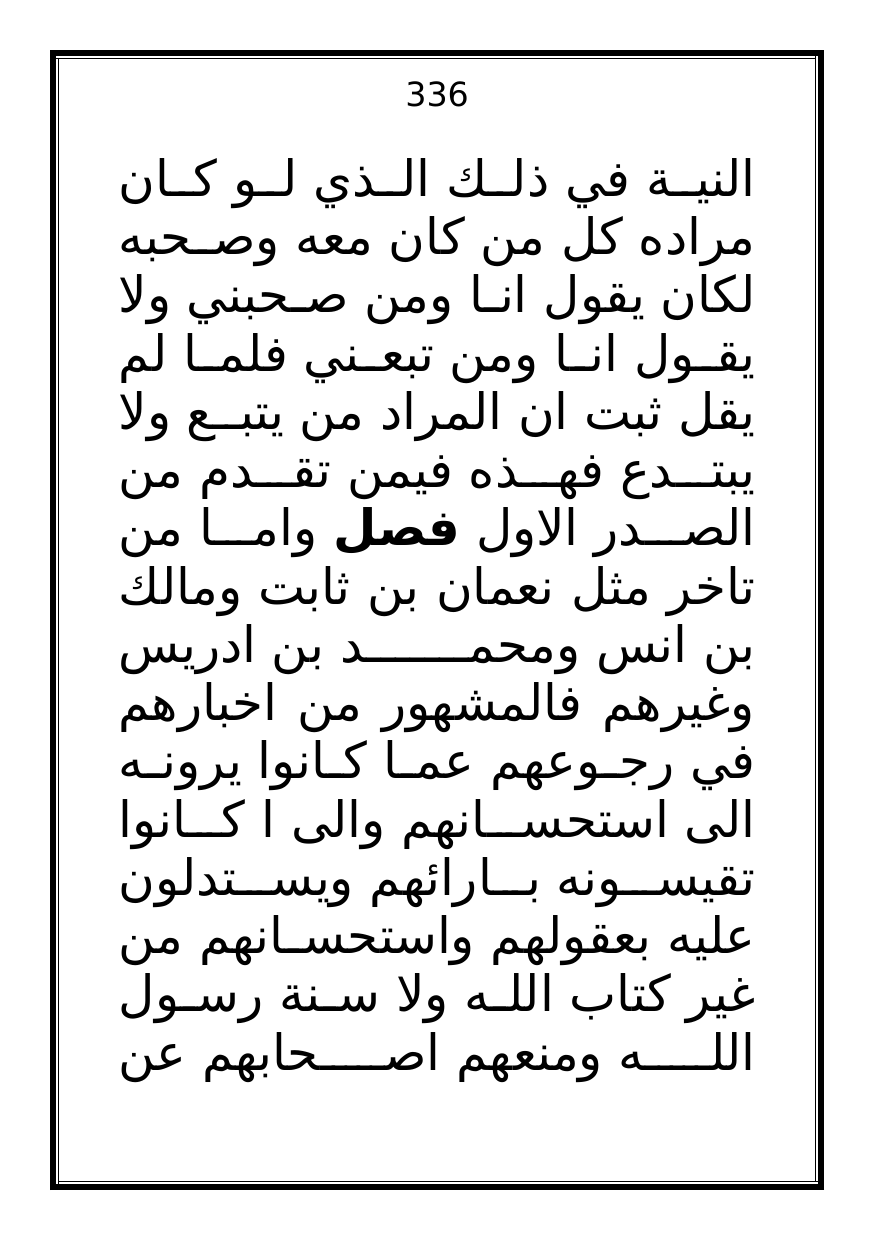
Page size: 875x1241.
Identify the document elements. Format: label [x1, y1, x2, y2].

text [118, 150, 756, 1082]
